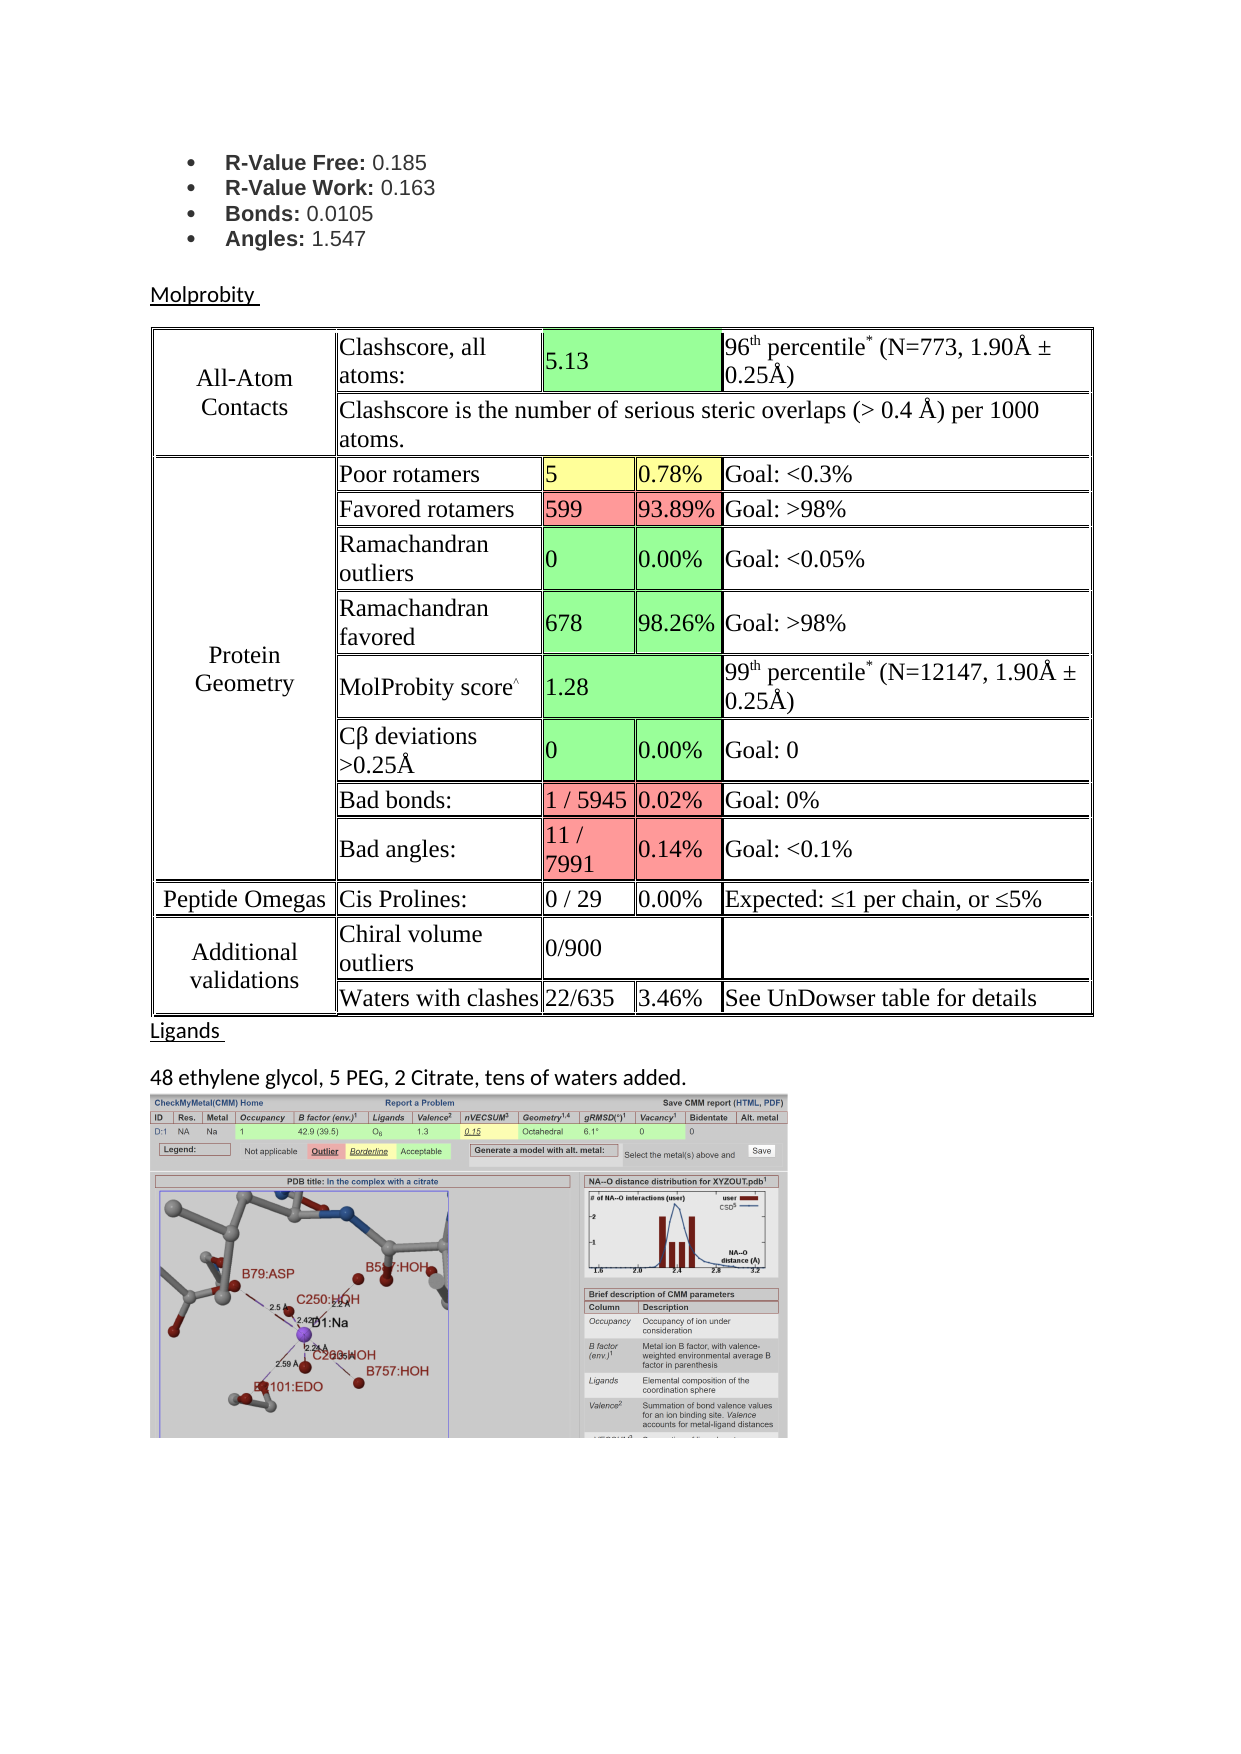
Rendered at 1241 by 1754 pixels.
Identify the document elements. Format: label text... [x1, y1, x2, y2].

table_cell Goal: 0 [724, 716, 1091, 780]
table_cell Favored rotamers [338, 493, 541, 525]
list Bonds: 0.0105 [187, 200, 1090, 226]
table_cell Clashscore is the number of serious steric overlaps (> 0.4 Å) per 1000 atoms. [337, 391, 1092, 454]
table_cell Goal: <0.1% [724, 815, 1091, 879]
table_cell See UnDowser table for details [722, 978, 1091, 1013]
table_cell 1.28 [544, 656, 721, 716]
table_cell 0 / 29 [544, 883, 634, 914]
table_cell 0.00% [637, 883, 721, 914]
table_cell Ramachandran favored [338, 592, 541, 652]
table_cell Expected: ≤1 per chain, or ≤5% [724, 879, 1091, 914]
table_cell 0.14% [637, 819, 721, 879]
table_cell 0.02% [637, 784, 721, 815]
table_cell Protein Geometry [154, 455, 335, 879]
table_cell Goal: <0.05% [722, 525, 1092, 589]
table_cell 98.26% [637, 592, 721, 652]
table_cell Waters with clashes [337, 982, 543, 1013]
text Ligands [150, 1016, 1090, 1044]
table_cell Ramachandran outliers [338, 528, 541, 589]
table_cell Goal: <0.3% [724, 455, 1091, 490]
table_cell 1 / 5945 [544, 784, 634, 815]
table_cell 3.46% [636, 982, 722, 1013]
list Angles: 1.547 [187, 226, 1090, 251]
table_header 96th percentile* (N=773, 1.90Å ± 0.25Å) [722, 330, 1091, 391]
table_cell 0 [544, 720, 634, 780]
table_cell 11 / 7991 [544, 819, 634, 879]
table_cell 93.89% [637, 493, 721, 525]
table_cell Poor rotamers [338, 458, 541, 490]
table_cell 0.78% [637, 458, 721, 490]
table_cell 0/900 [544, 918, 721, 978]
table_cell Goal: 0% [724, 780, 1091, 815]
table_cell 599 [544, 493, 634, 525]
table_cell Bad bonds: [338, 784, 541, 815]
table_cell 99th percentile* (N=12147, 1.90Å ± 0.25Å) [724, 653, 1091, 716]
picture [150, 1093, 788, 1438]
table_cell 0.00% [637, 720, 721, 780]
table_cell Goal: >98% [722, 490, 1092, 525]
table_cell Chiral volume outliers [338, 918, 541, 978]
table_cell Goal: >98% [722, 589, 1092, 652]
list R-Value Work: 0.163 [187, 175, 1090, 200]
table_cell MolProbity score^ [338, 656, 541, 716]
table_cell Additional validations [154, 914, 337, 1013]
table_cell 0.00% [637, 528, 721, 589]
text Molprobity [150, 280, 1090, 308]
table_cell Bad angles: [338, 819, 541, 879]
table_cell 678 [544, 592, 634, 652]
table_cell Cis Prolines: [338, 883, 541, 914]
table_cell [724, 914, 1091, 978]
table_cell Cβ deviations >0.25Å [338, 720, 541, 780]
table_cell Peptide Omegas [154, 879, 335, 914]
table_header 5.13 [543, 330, 722, 391]
table_header Clashscore, all atoms: [337, 330, 543, 391]
table_cell 0 [544, 528, 634, 589]
table_cell 22/635 [543, 982, 636, 1013]
list R-Value Free: 0.185 [187, 150, 1090, 175]
table_header All-Atom Contacts [154, 330, 337, 454]
table_cell 5 [544, 458, 634, 490]
